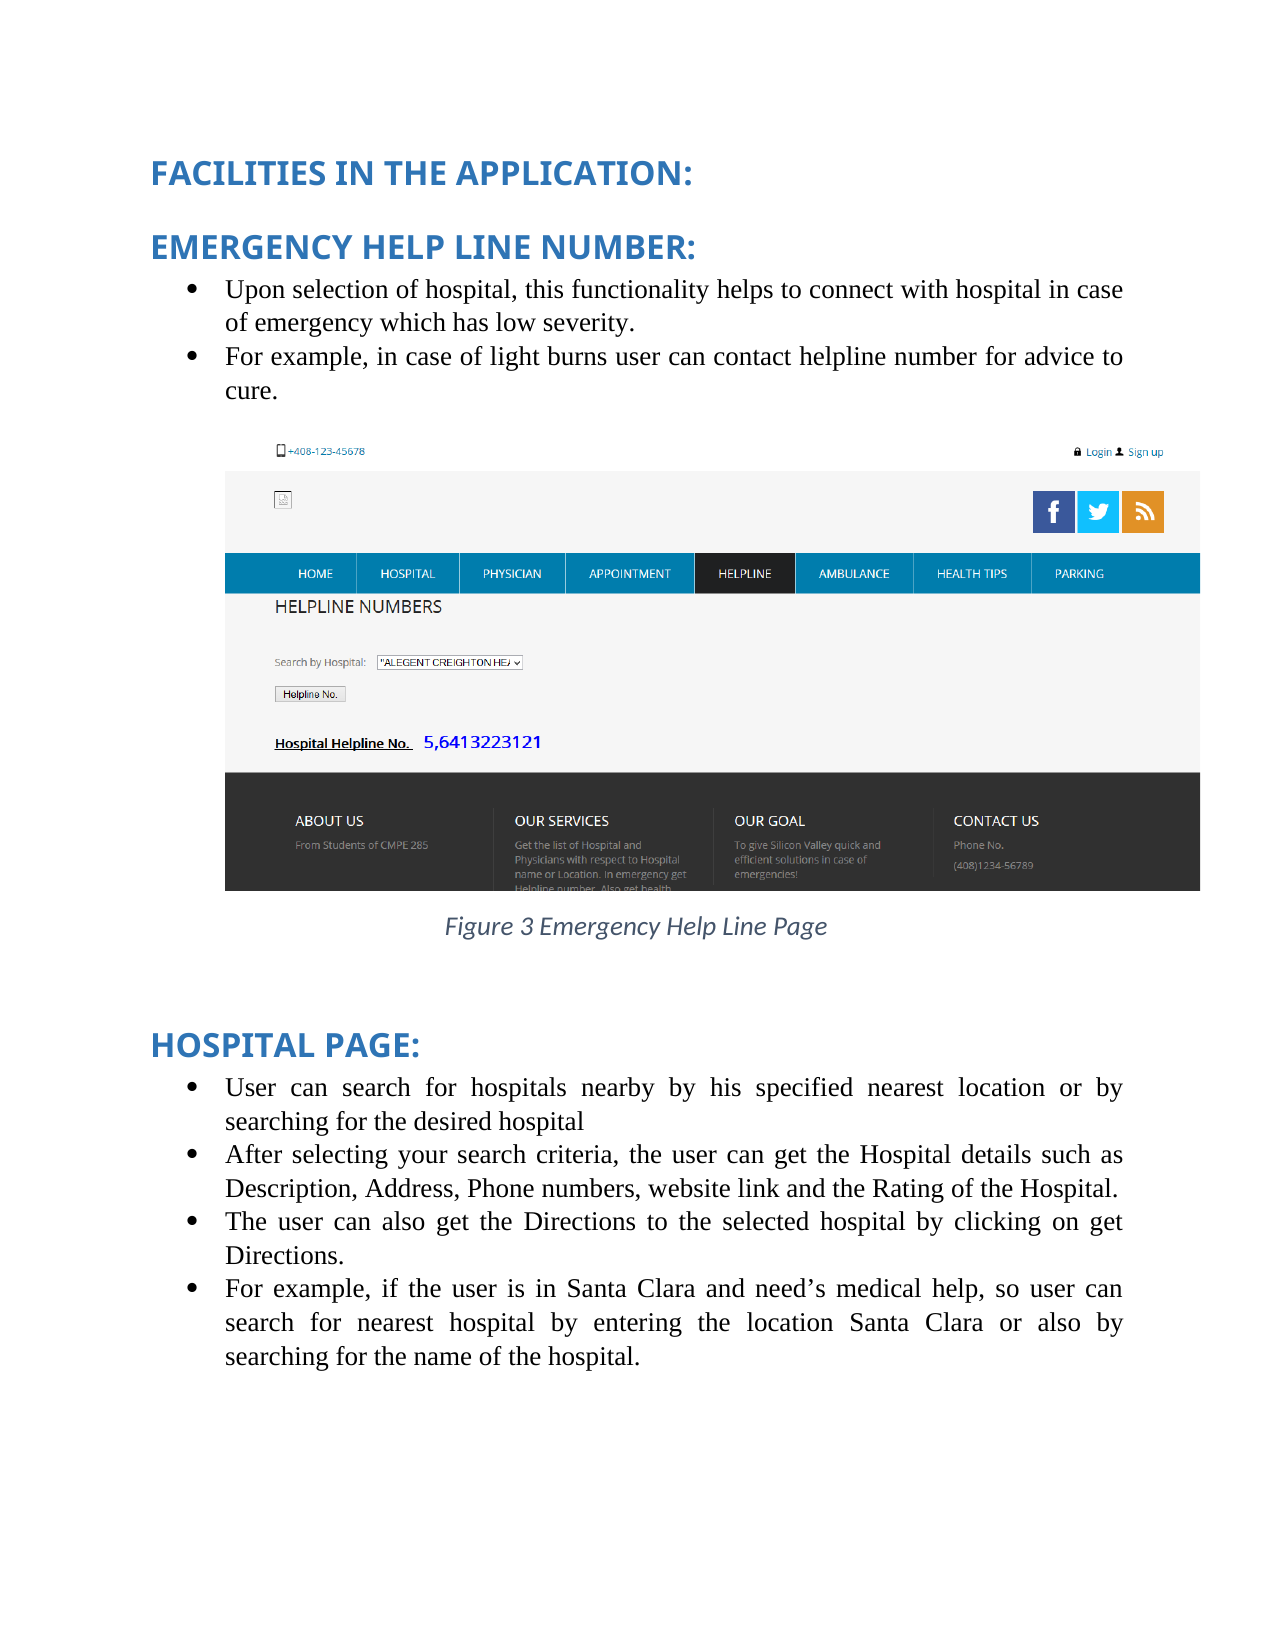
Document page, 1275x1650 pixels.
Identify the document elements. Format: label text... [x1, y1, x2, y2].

text Figure 3 Emergency Help Line Page [150, 909, 1125, 943]
subtitle EMERGENCY HELP LINE NUMBER: [150, 224, 1125, 269]
list Upon selection of hospital, this functionality helps to connect with hospital in case of emergency which has low severity. [187, 273, 1125, 338]
subtitle FACILITIES IN THE APPLICATION: [150, 150, 1125, 195]
list After selecting your search criteria, the user can get the Hospital details such as Description, Address, Phone numbers, website link and the Rating of the Hospital. [187, 1138, 1125, 1203]
list User can search for hospitals nearby by his specified nearest location or by searching for the desired hospital [187, 1071, 1125, 1136]
list The user can also get the Directions to the selected hospital by clicking on get Directions. [187, 1205, 1125, 1270]
list For example, in case of light burns user can contact helpline number for advice to cure. [187, 340, 1125, 405]
picture [225, 440, 1200, 891]
list For example, if the user is in Santa Clara and need’s medical help, so user can search for nearest hospital by entering the location Santa Clara or also by searching for the name of the hospital. [187, 1272, 1125, 1371]
subtitle HOSPITAL PAGE: [150, 1022, 1125, 1067]
